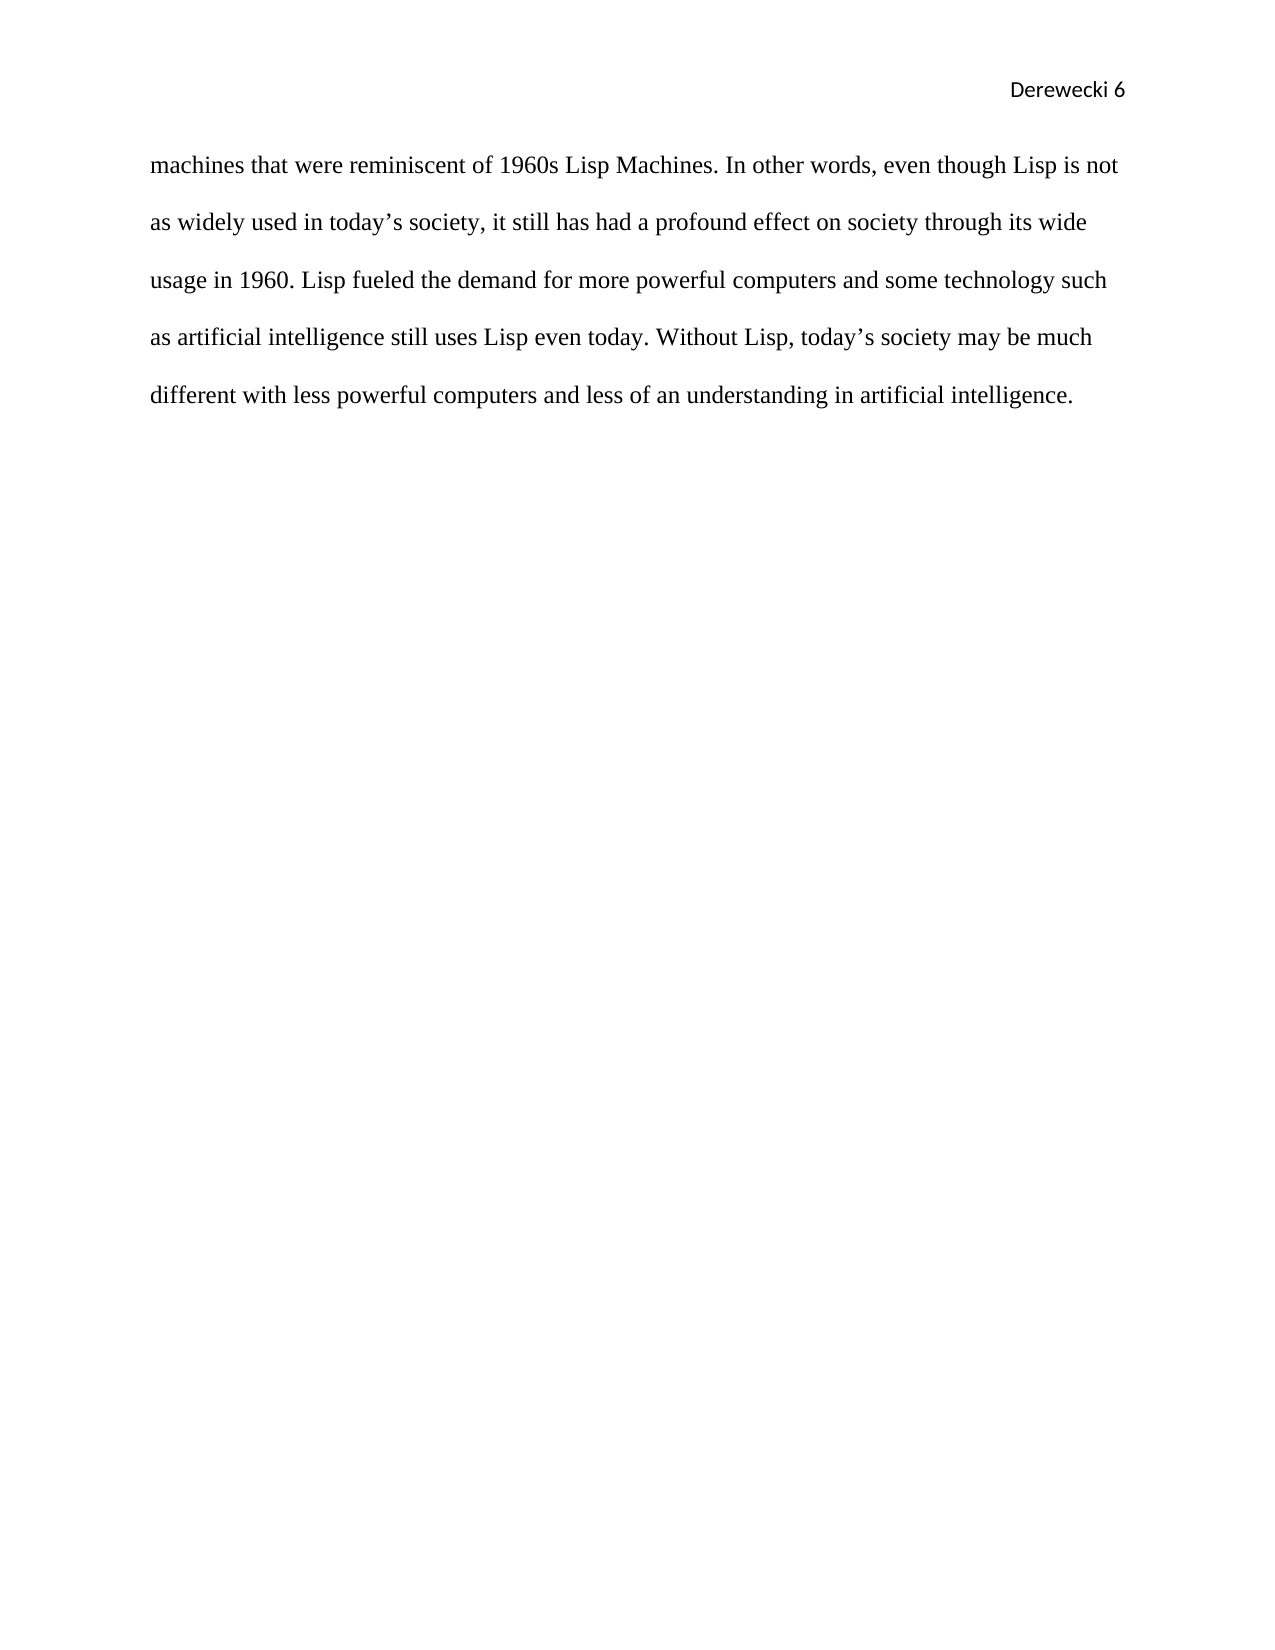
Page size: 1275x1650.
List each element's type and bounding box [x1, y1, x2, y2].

text [150, 150, 1125, 409]
